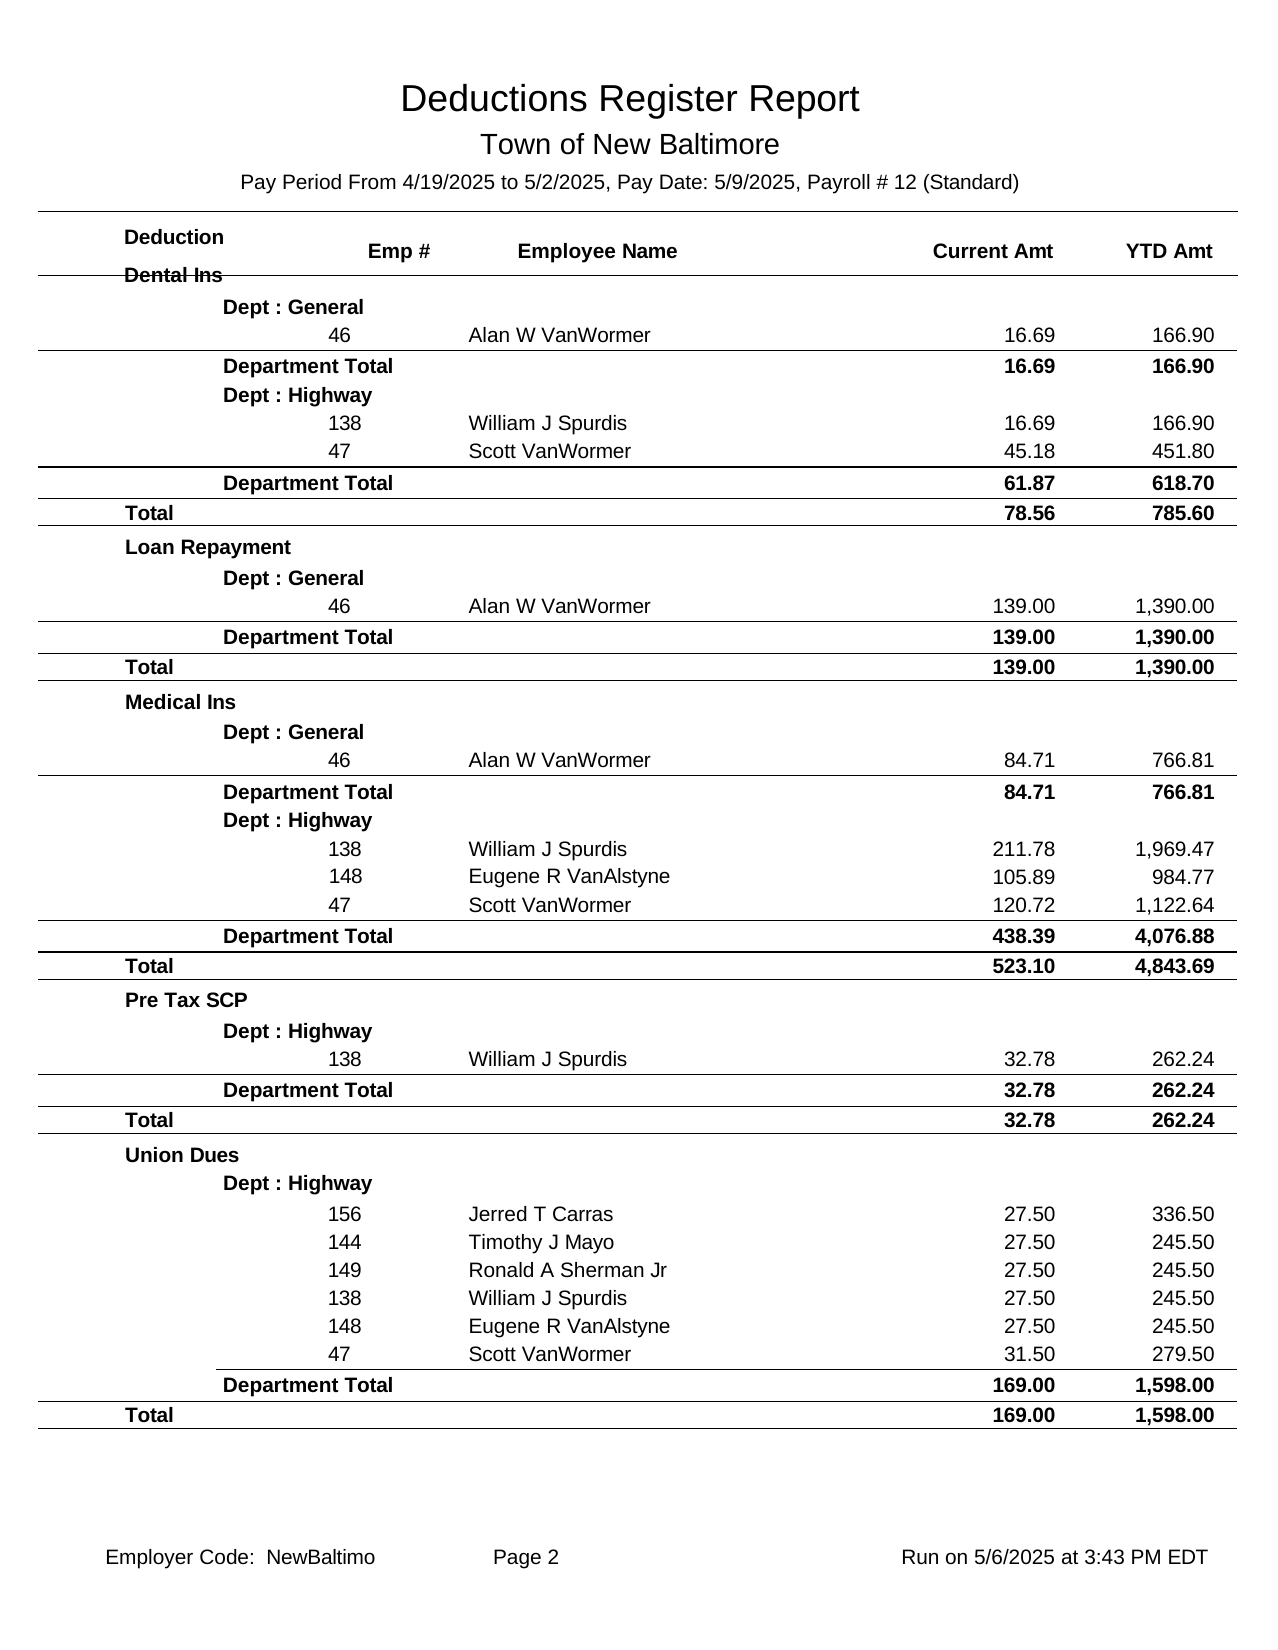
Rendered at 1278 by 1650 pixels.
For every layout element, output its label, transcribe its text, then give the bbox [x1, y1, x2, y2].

text Deduction Dental Ins [124, 225, 226, 275]
text YTD Amt [1126, 239, 1248, 263]
text Emp # Employee Name Current Amt [368, 239, 1054, 263]
